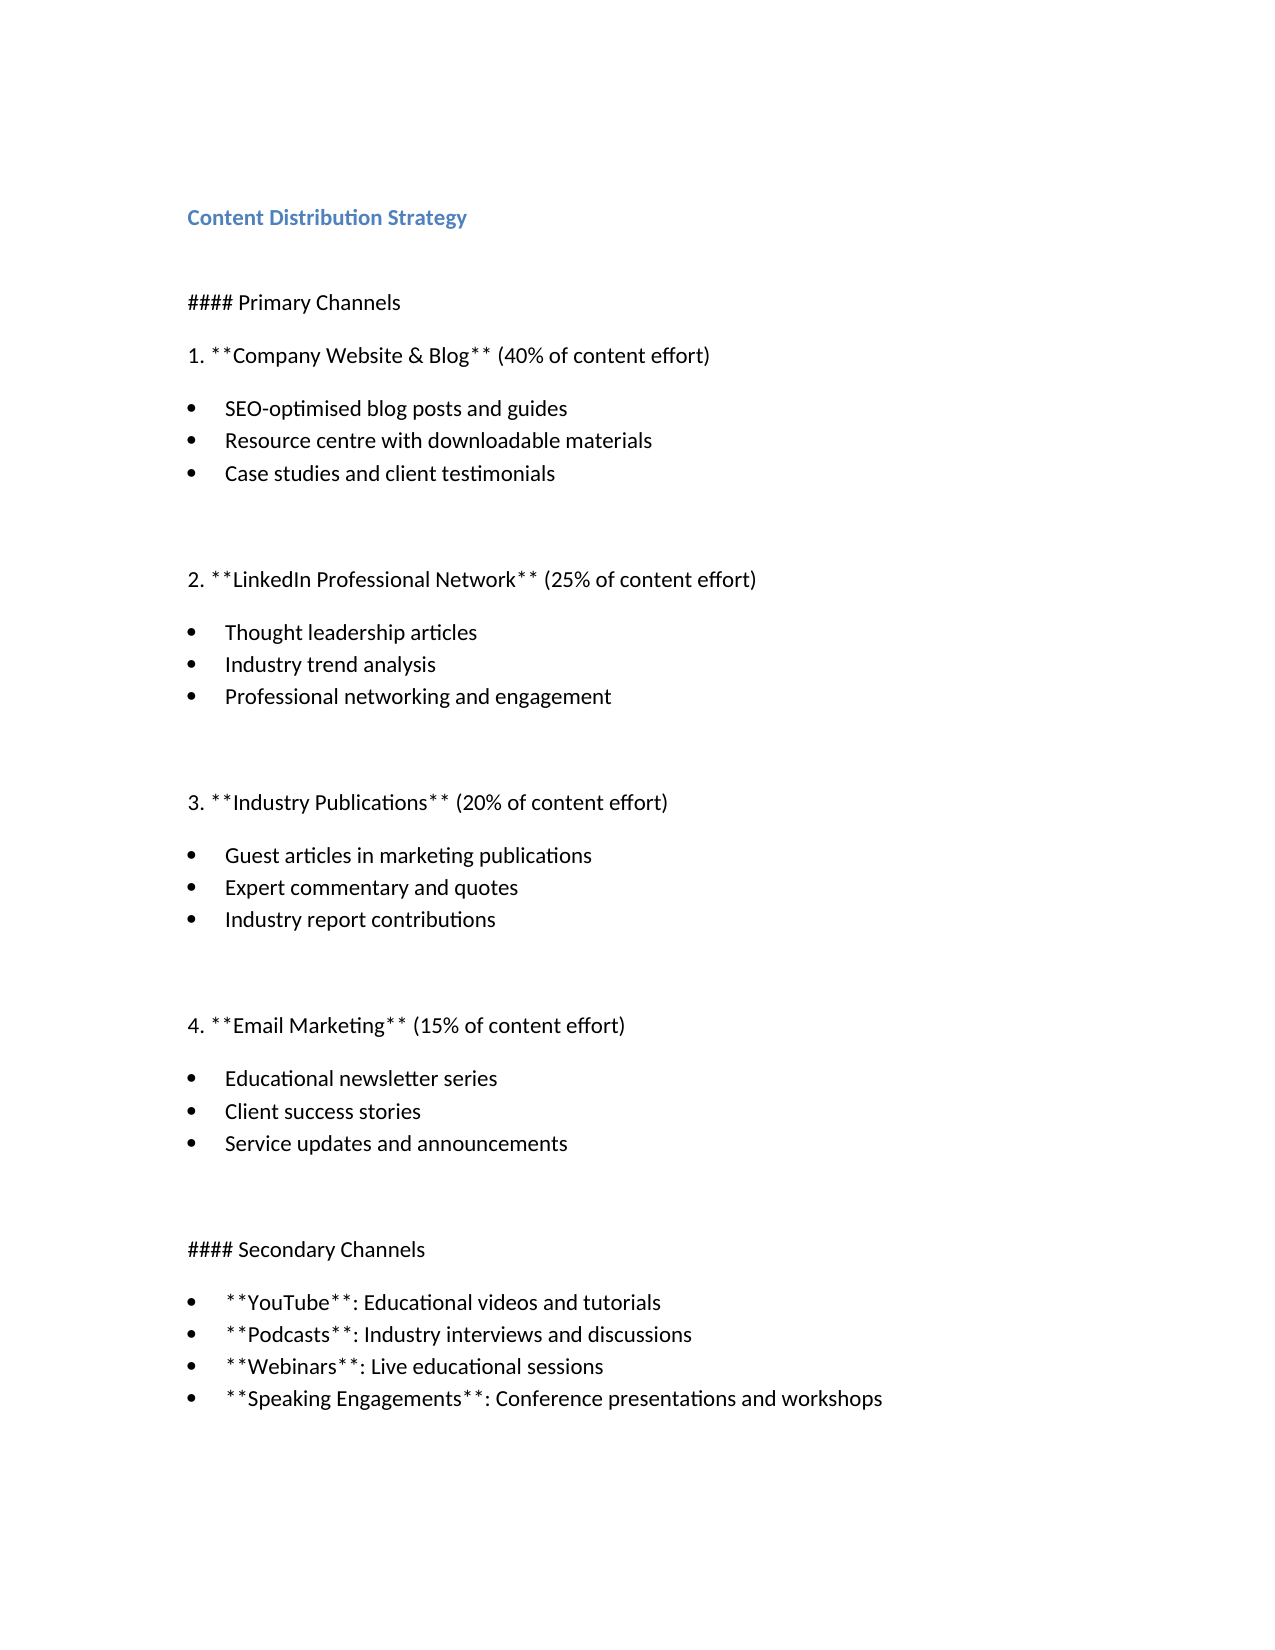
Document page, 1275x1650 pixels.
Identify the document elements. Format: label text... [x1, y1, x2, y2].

list Thought leadership articles [187, 618, 1087, 646]
list Professional networking and engagement [187, 682, 1087, 710]
list Educational newsletter series [187, 1064, 1087, 1093]
list Case studies and client testimonials [187, 459, 1087, 487]
subtitle Content Distribution Strategy [187, 203, 1087, 231]
list Service updates and announcements [187, 1129, 1087, 1157]
list **Webinars**: Live educational sessions [187, 1352, 1087, 1380]
text 4. **Email Marketing** (15% of content effort) [187, 1012, 1087, 1039]
text 3. **Industry Publications** (20% of content effort) [187, 788, 1087, 816]
list Expert commentary and quotes [187, 873, 1087, 901]
text #### Secondary Channels [187, 1235, 1087, 1263]
list SEO-optimised blog posts and guides [187, 394, 1087, 422]
list Resource centre with downloadable materials [187, 426, 1087, 454]
list Industry report contributions [187, 906, 1087, 933]
text #### Primary Channels [187, 288, 1087, 316]
list **Speaking Engagements**: Conference presentations and workshops [187, 1384, 1087, 1413]
list Guest articles in marketing publications [187, 841, 1087, 869]
list **Podcasts**: Industry interviews and discussions [187, 1320, 1087, 1348]
text 1. **Company Website & Blog** (40% of content effort) [187, 341, 1087, 369]
list **YouTube**: Educational videos and tutorials [187, 1288, 1087, 1316]
text 2. **LinkedIn Professional Network** (25% of content effort) [187, 565, 1087, 593]
list Client success stories [187, 1097, 1087, 1125]
list Industry trend analysis [187, 650, 1087, 678]
